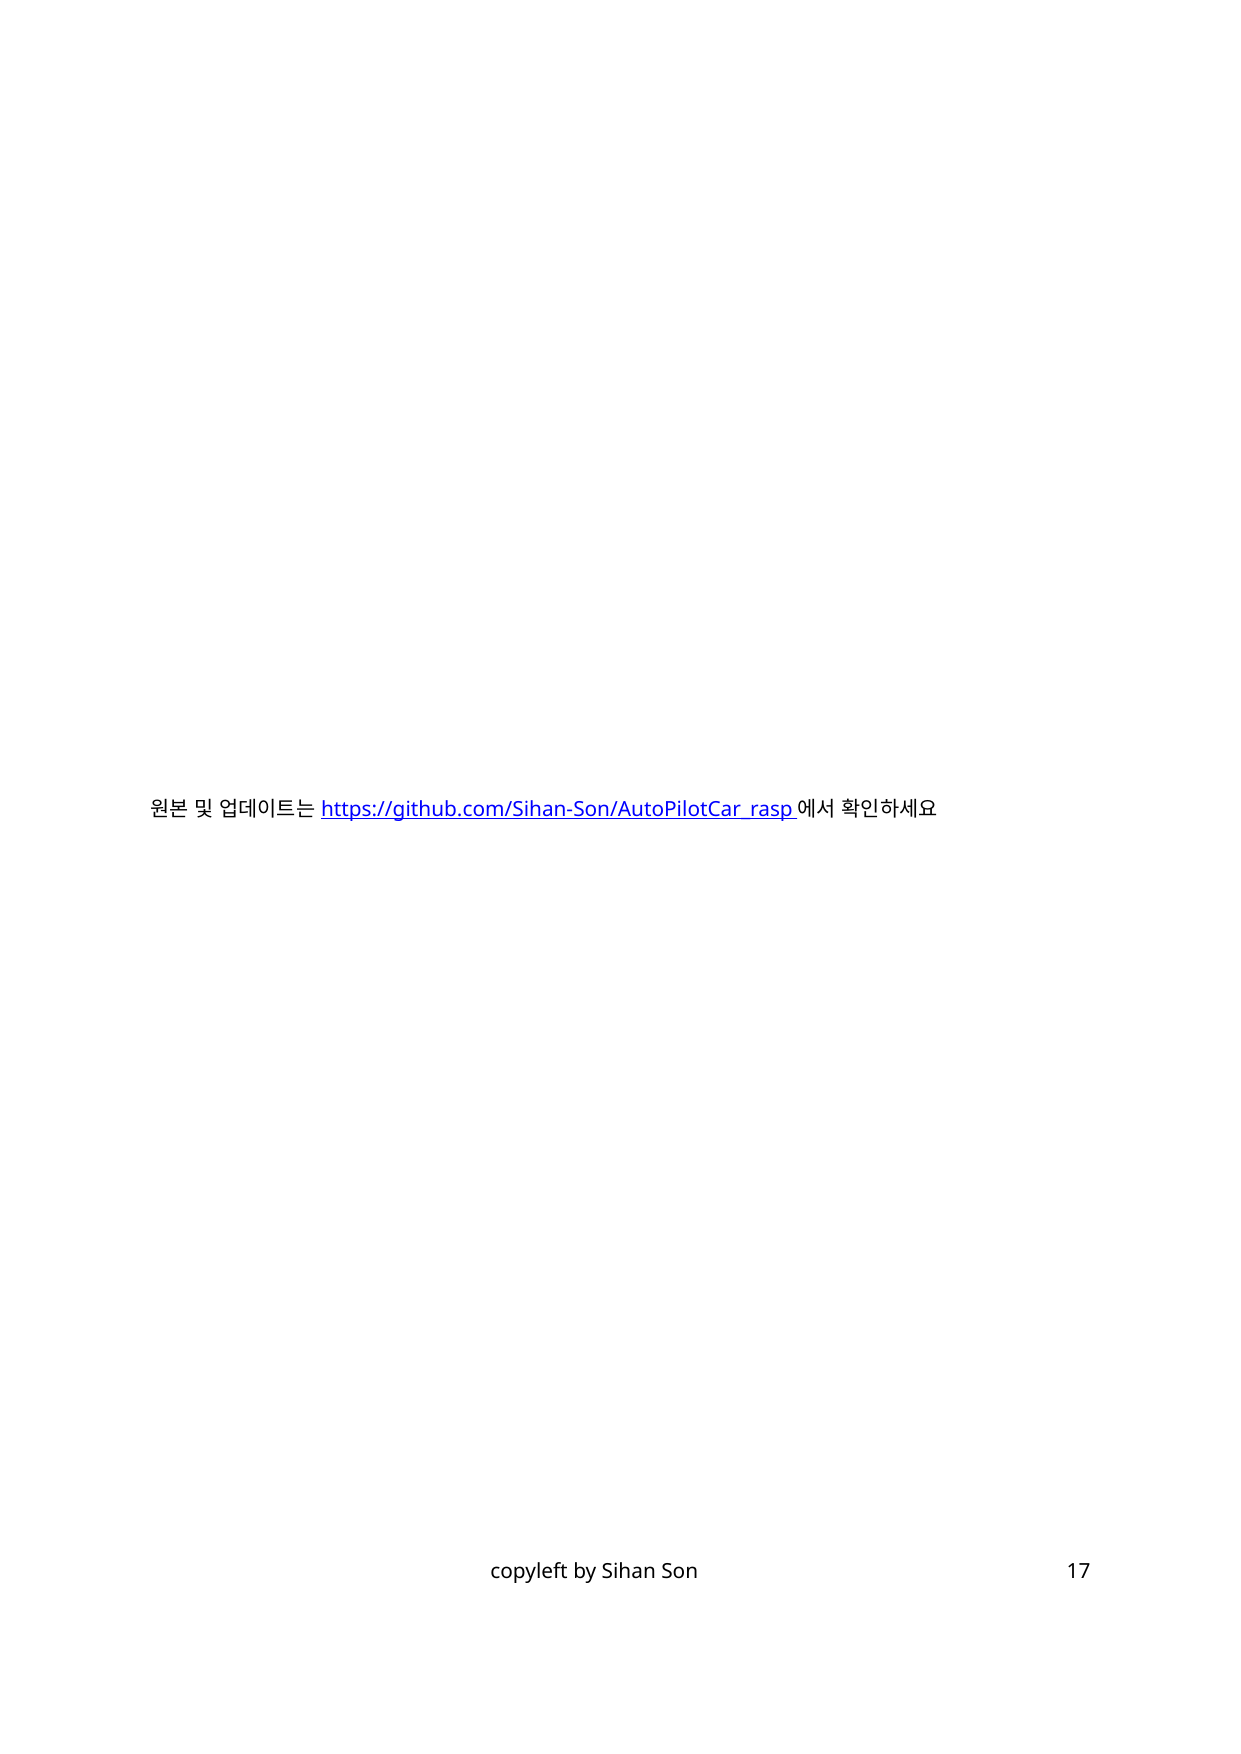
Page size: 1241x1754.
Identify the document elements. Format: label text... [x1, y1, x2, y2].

text 원본 및 업데이트는 https://github.com/Sihan-Son/AutoPilotCar_rasp에서 확인하세요 [150, 792, 1090, 822]
